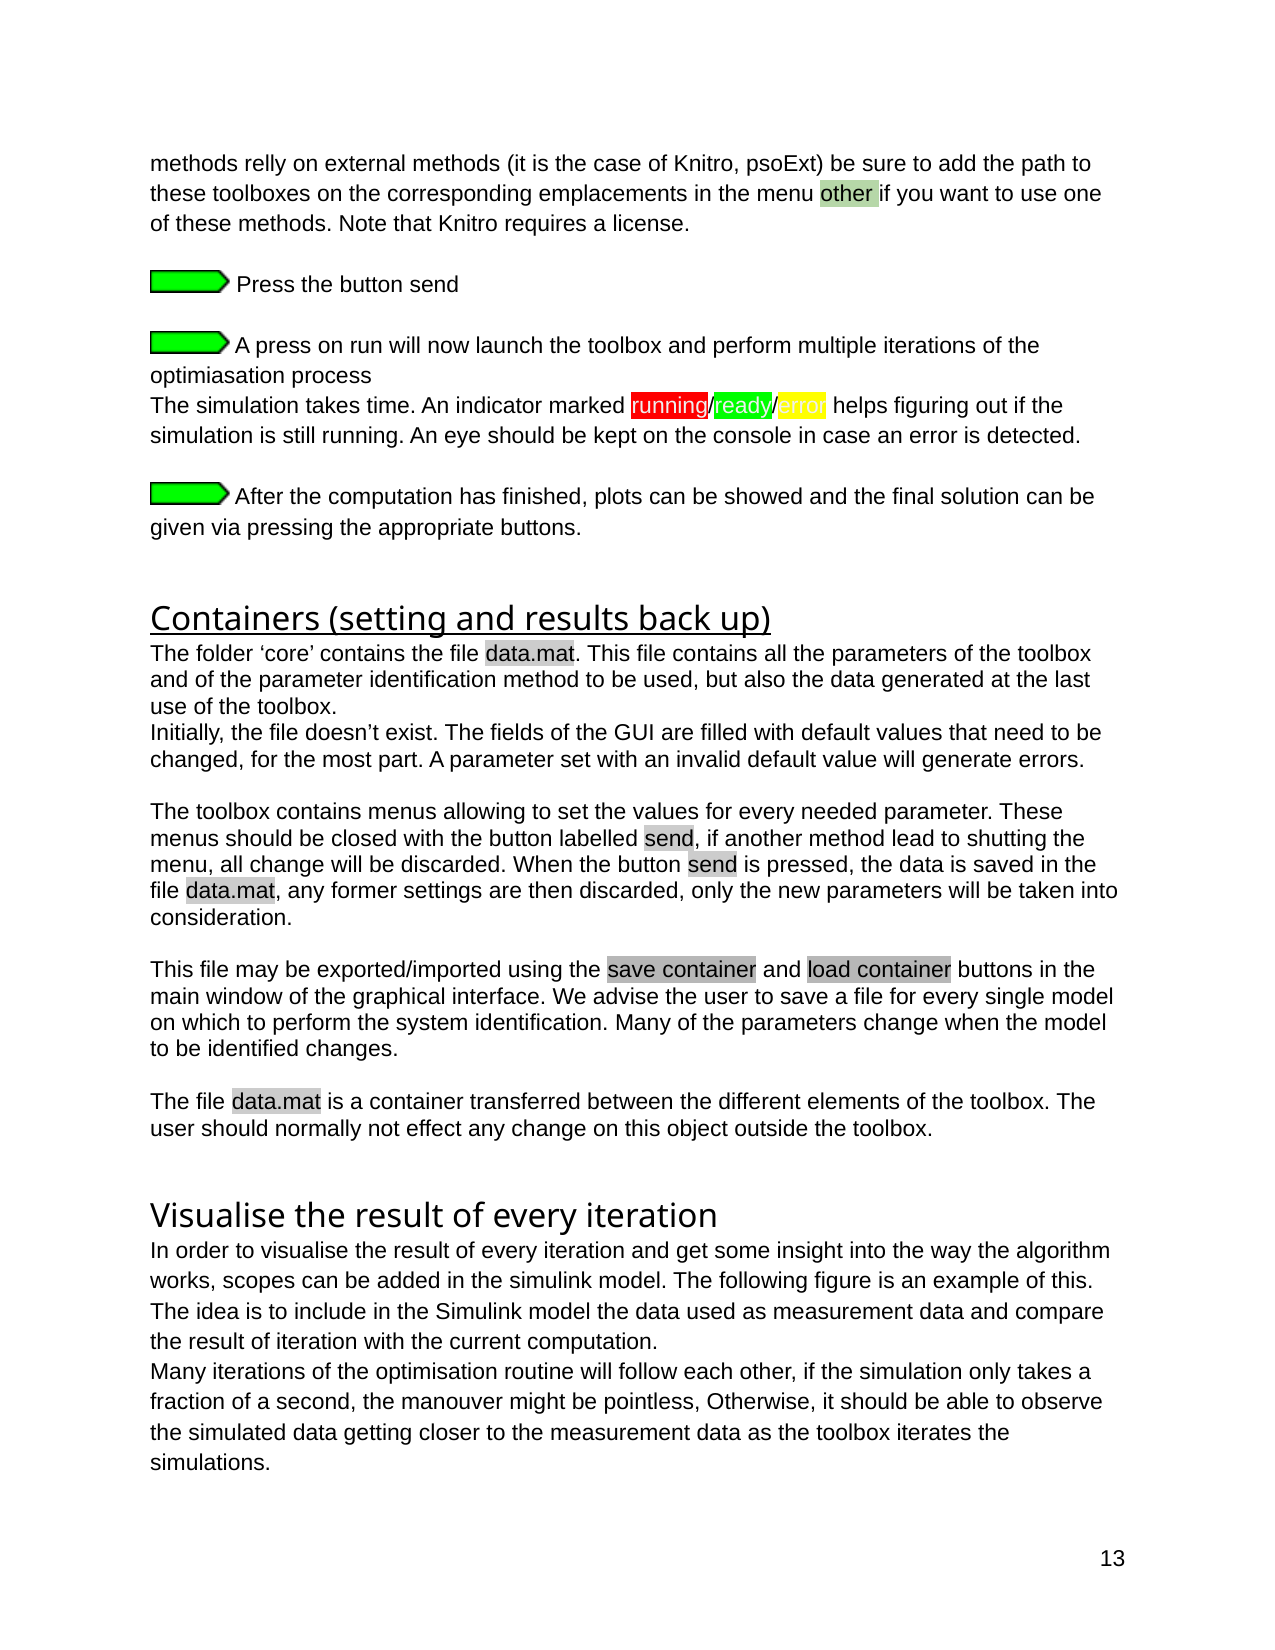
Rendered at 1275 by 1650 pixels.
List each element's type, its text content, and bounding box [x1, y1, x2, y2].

text After the computation has finished, plots can be showed and the final solution can be given via pressing the appropriate buttons. [150, 483, 1125, 540]
text A press on run will now launch the toolbox and perform multiple iterations of the optimiasation process [150, 332, 1125, 388]
picture [150, 331, 230, 354]
text The toolbox contains menus allowing to set the values for every needed parameter. These menus should be closed with the button labelled send, if another method lead to shutting the menu, all change will be discarded. When the button send is pressed, the data is saved in the file data.mat, any former settings are then discarded, only the new parameters will be taken into consideration. [150, 798, 1125, 930]
picture [150, 482, 230, 505]
subtitle Containers (setting and results back up) [150, 595, 1125, 640]
text In order to visualise the result of every iteration and get some insight into the way the algorithm works, scopes can be added in the simulink model. The following figure is an example of this. The idea is to include in the Simulink model the data used as measurement data and compare the result of iteration with the current computation. Many iterations of the optimisation routine will follow each other, if the simulation only takes a fraction of a second, the manouver might be pointless, Otherwise, it should be able to observe the simulated data getting closer to the measurement data as the toolbox iterates the simulations. [150, 1237, 1125, 1475]
text The simulation takes time. An indicator marked running/ready/error helps figuring out if the simulation is still running. An eye should be kept on the console in case an error is detected. [150, 392, 1125, 449]
subtitle Visualise the result of every iteration [150, 1192, 1125, 1237]
text This file may be exported/imported using the save container and load container buttons in the main window of the graphical interface. We advise the user to save a file for every single model on which to perform the system identification. Many of the parameters change when the model to be identified changes. [150, 956, 1125, 1062]
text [150, 150, 1125, 237]
text The file data.mat is a container transferred between the different elements of the toolbox. The user should normally not effect any change on this object outside the toolbox. [150, 1088, 1125, 1141]
text The folder ‘core’ contains the file data.mat. This file contains all the parameters of the toolbox and of the parameter identification method to be used, but also the data generated at the last use of the toolbox. Initially, the file doesn’t exist. The fields of the GUI are filled with default values that need to be changed, for the most part. A parameter set with an invalid default value will generate errors. [150, 640, 1125, 772]
picture [150, 270, 230, 293]
text Press the button send [150, 271, 1125, 297]
